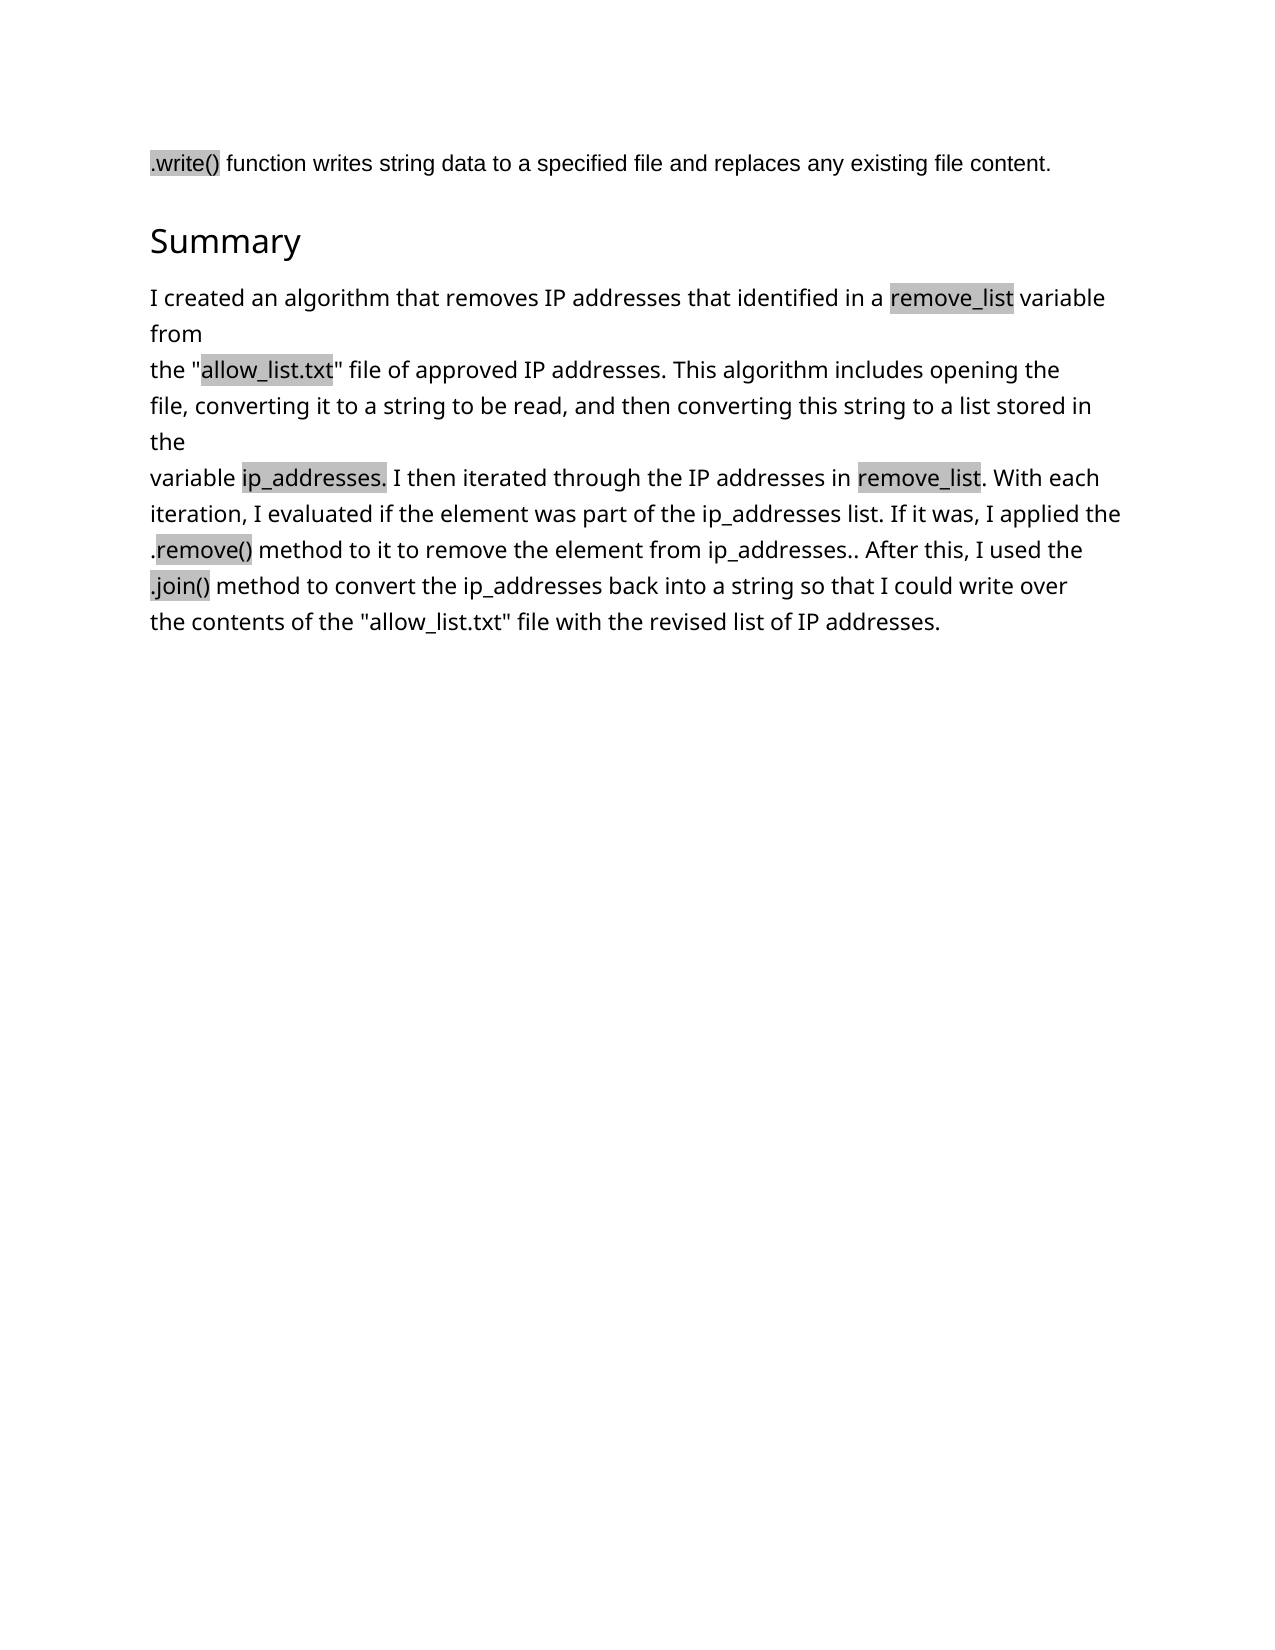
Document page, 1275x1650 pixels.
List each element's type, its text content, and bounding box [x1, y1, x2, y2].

text .write() function writes string data to a specified file and replaces any existing file content. [220, 150, 1125, 176]
text I created an algorithm that removes IP addresses that identified in a remove_list variable from [150, 282, 1125, 349]
text the contents of the "allow_list.txt" file with the revised list of IP addresses. [150, 606, 1125, 637]
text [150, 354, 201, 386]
text variable ip_addresses. I then iterated through the IP addresses in remove_list. With each [387, 462, 858, 493]
text .remove() method to it to remove the element from ip_addresses.. After this, I used the [252, 534, 1125, 565]
text the "allow_list.txt" file of approved IP addresses. This algorithm includes opening the [333, 354, 1125, 386]
text iteration, I evaluated if the element was part of the ip_addresses list. If it was, I applied the [150, 498, 1125, 529]
text file, converting it to a string to be read, and then converting this string to a list stored in the [150, 390, 1125, 457]
text .join() method to convert the ip_addresses back into a string so that I could write over [210, 570, 1125, 601]
subtitle Summary [150, 218, 1125, 263]
